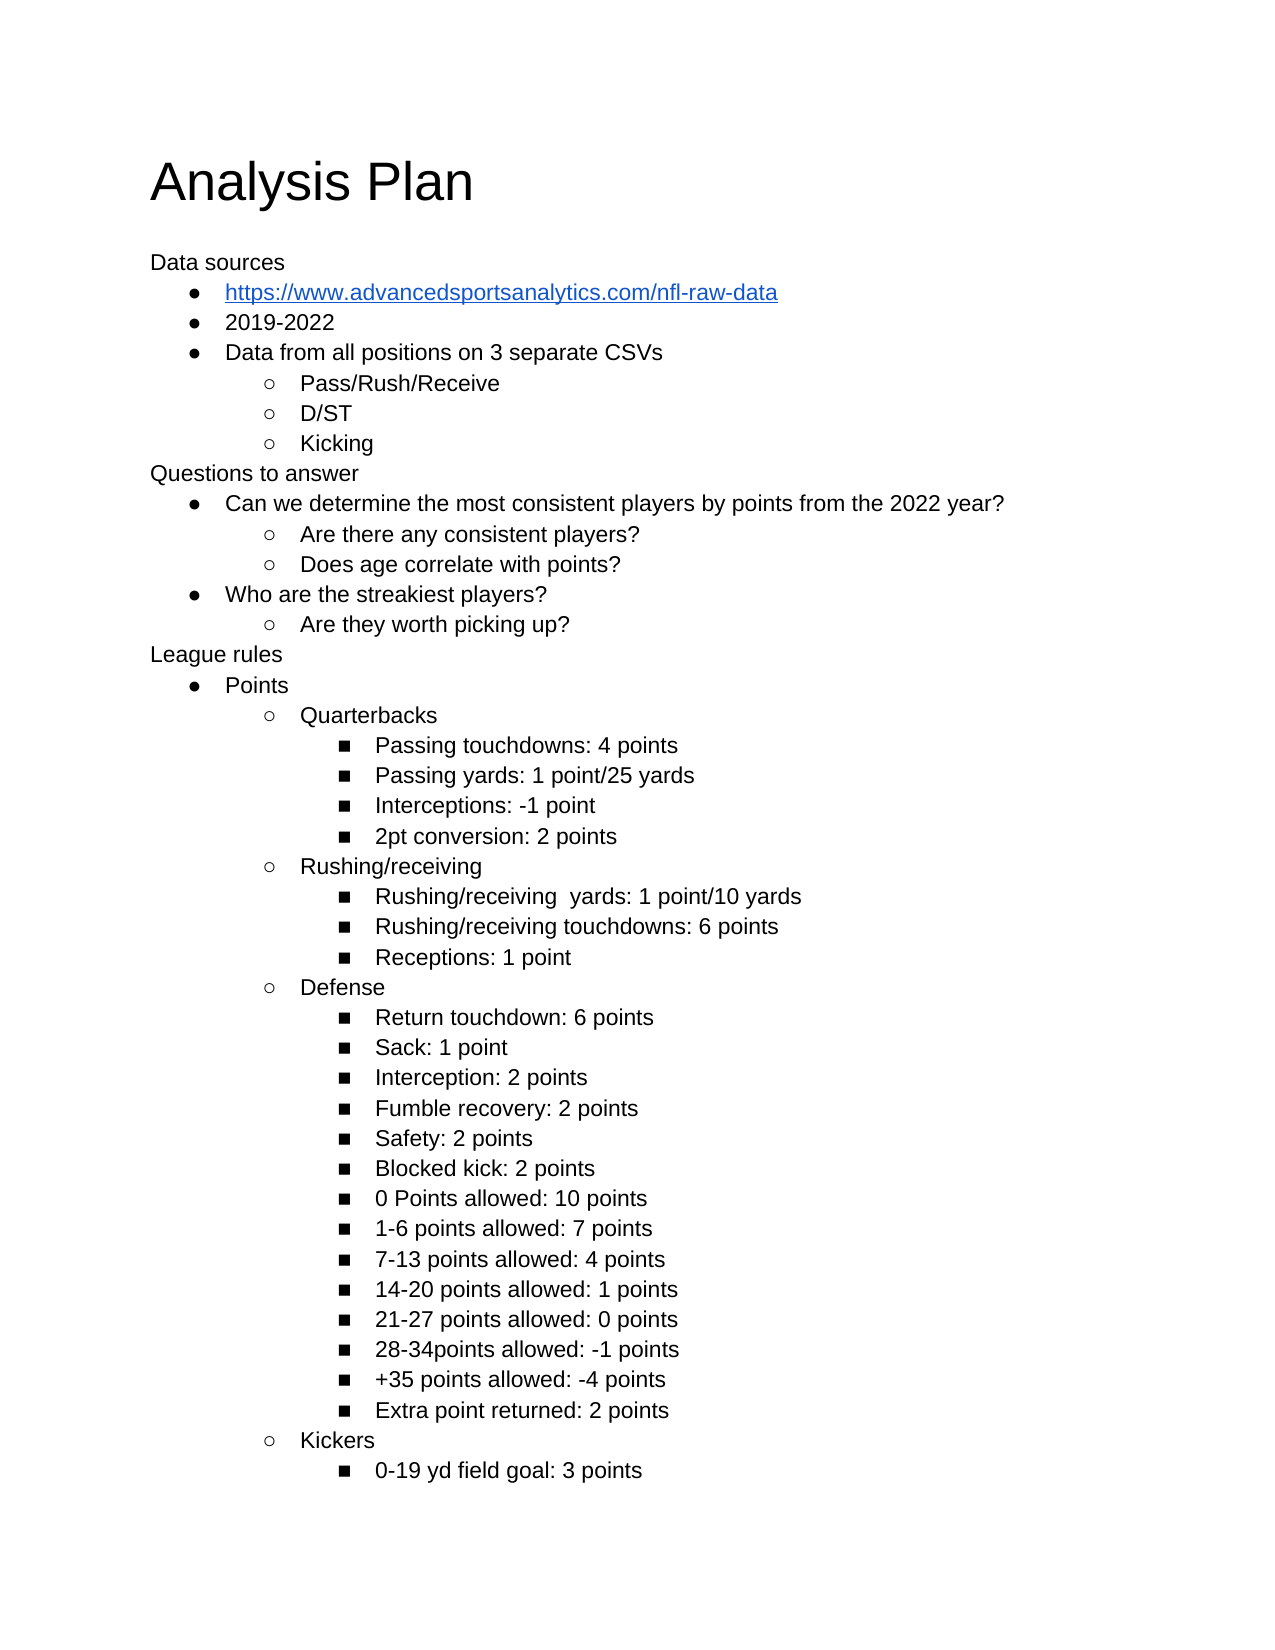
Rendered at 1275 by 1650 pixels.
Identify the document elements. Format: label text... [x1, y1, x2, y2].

list Safety: 2 points [337, 1125, 1125, 1151]
list 0-19 yd field goal: 3 points [337, 1457, 1125, 1483]
list Defense [262, 974, 1125, 1000]
list 0 Points allowed: 10 points [337, 1185, 1125, 1212]
list 21-27 points allowed: 0 points [337, 1306, 1125, 1332]
list Can we determine the most consistent players by points from the 2022 year? [187, 490, 1125, 517]
list 1-6 points allowed: 7 points [337, 1215, 1125, 1242]
list Are they worth picking up? [262, 611, 1125, 638]
list Points [187, 672, 1125, 698]
list Blocked kick: 2 points [337, 1155, 1125, 1181]
list Passing yards: 1 point/25 yards [337, 762, 1125, 789]
list 14-20 points allowed: 1 points [337, 1276, 1125, 1302]
title Analysis Plan [150, 150, 1125, 212]
text Questions to answer [150, 460, 1125, 487]
list D/ST [262, 400, 1125, 426]
list Does age correlate with points? [262, 551, 1125, 577]
list Are there any consistent players? [262, 521, 1125, 547]
list Interception: 2 points [337, 1064, 1125, 1091]
list 7-13 points allowed: 4 points [337, 1246, 1125, 1272]
list Passing touchdowns: 4 points [337, 732, 1125, 758]
list 28-34points allowed: -1 points [337, 1336, 1125, 1363]
list Sack: 1 point [337, 1034, 1125, 1061]
list Quarterbacks [262, 702, 1125, 728]
list Kickers [262, 1427, 1125, 1453]
list 2pt conversion: 2 points [337, 823, 1125, 849]
list Rushing/receiving [262, 853, 1125, 879]
list Kicking [262, 430, 1125, 456]
list Return touchdown: 6 points [337, 1004, 1125, 1030]
list Extra point returned: 2 points [337, 1397, 1125, 1423]
list +35 points allowed: -4 points [337, 1366, 1125, 1393]
list Receptions: 1 point [337, 943, 1125, 970]
list Who are the streakiest players? [187, 581, 1125, 607]
list Rushing/receiving yards: 1 point/10 yards [337, 883, 1125, 909]
list Interceptions: -1 point [337, 792, 1125, 819]
list https://www.advancedsportsanalytics.com/nfl-raw-data [187, 279, 1125, 305]
list Rushing/receiving touchdowns: 6 points [337, 913, 1125, 940]
list Data from all positions on 3 separate CSVs [187, 339, 1125, 366]
text Data sources [150, 249, 1125, 275]
list Pass/Rush/Receive [262, 369, 1125, 396]
list 2019-2022 [187, 309, 1125, 336]
text League rules [150, 641, 1125, 668]
list Fumble recovery: 2 points [337, 1094, 1125, 1121]
